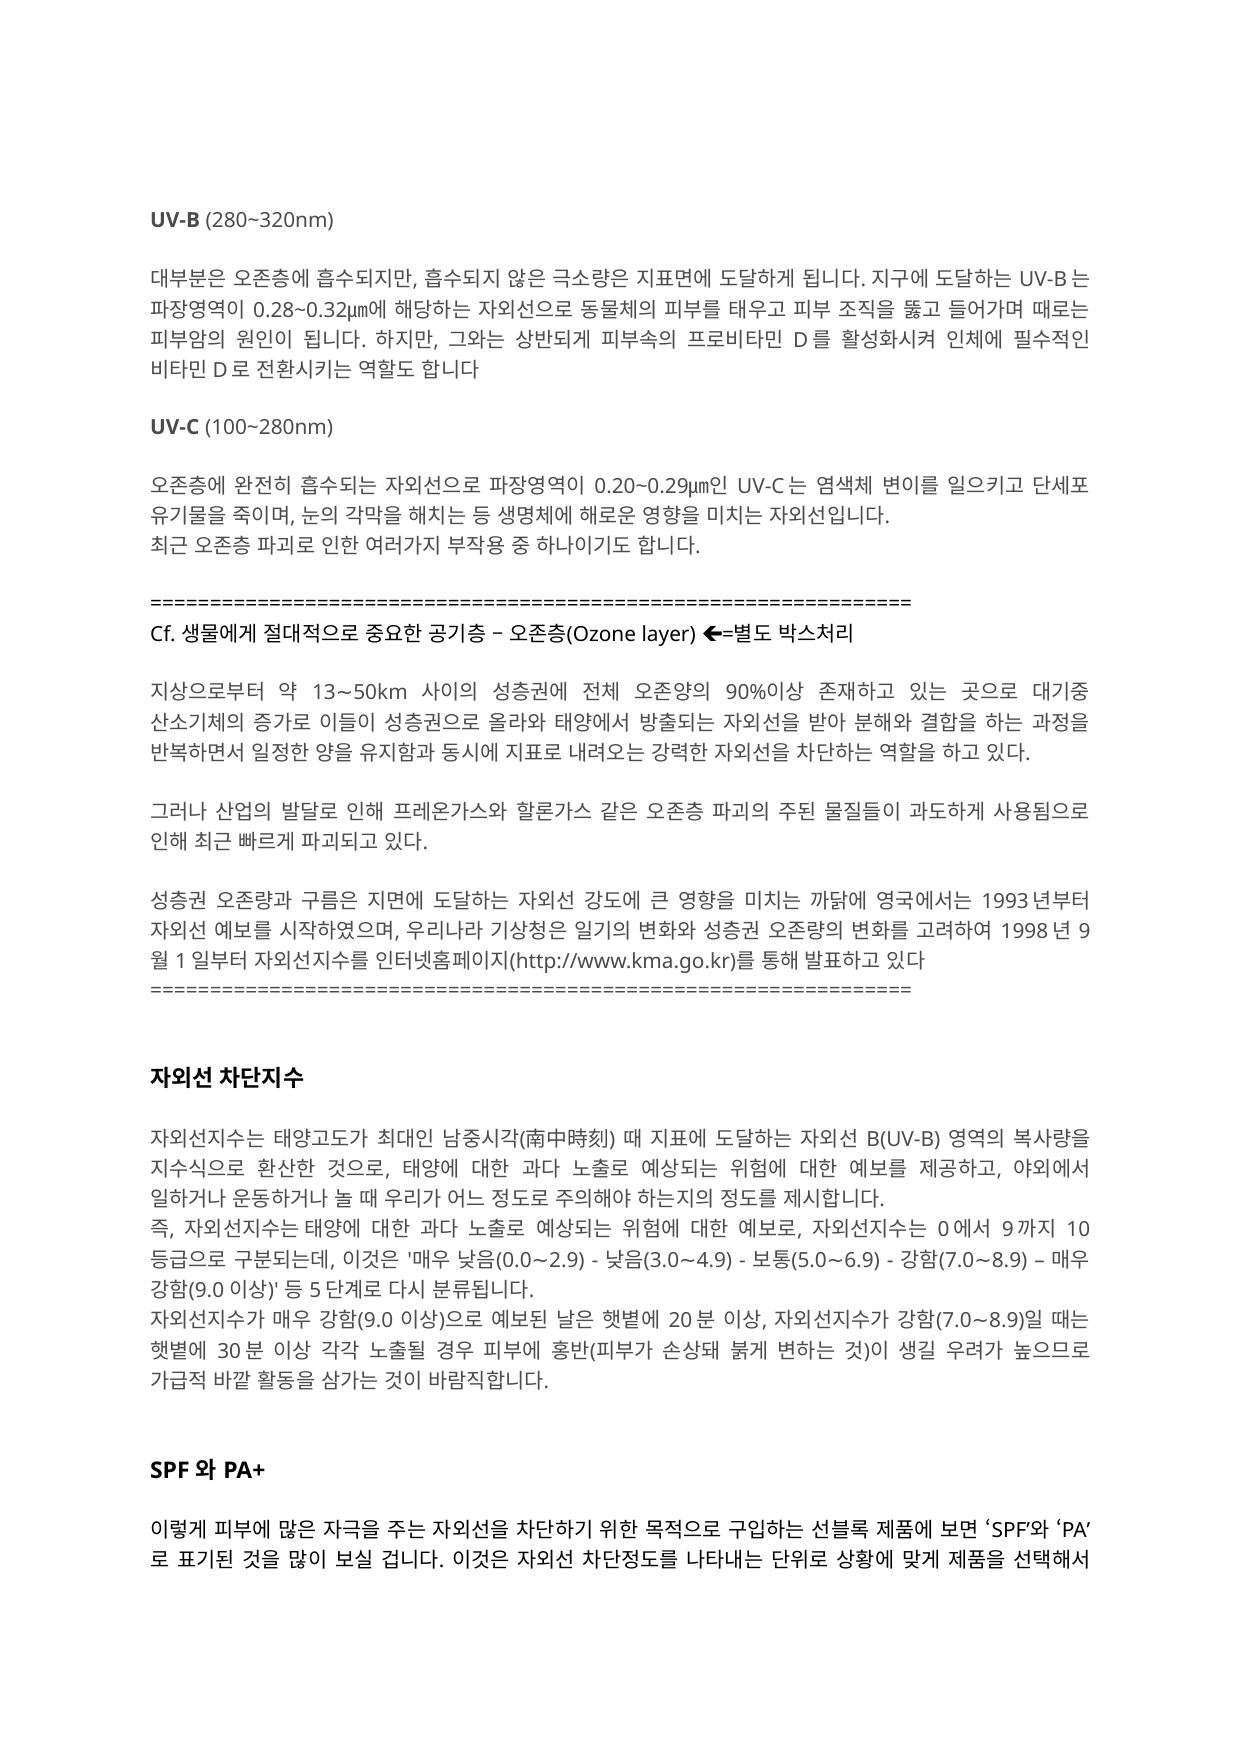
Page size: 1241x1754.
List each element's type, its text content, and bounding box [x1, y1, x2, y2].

text UV-C (100~280nm) [150, 412, 1090, 441]
text ================================================================ [150, 975, 1090, 1003]
text 자외선지수가 매우 강함(9.0 이상)으로 예보된 날은 햇볕에 20분 이상, 자외선지수가 강함(7.0∼8.9)일 때는 햇볕에 30분 이상 각각 노출될 경우 피부에 홍반(피부가 손상돼 붉게 변하는 것)이 생길 우려가 높으므로 가급적 바깥 활동을 삼가는 것이 바람직합니다. [150, 1304, 1090, 1394]
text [150, 1513, 1090, 1574]
text 최근 오존층 파괴로 인한 여러가지 부작용 중 하나이기도 합니다. [150, 530, 1090, 560]
text 자외선 차단지수 [150, 1060, 1090, 1093]
text ================================================================ [150, 588, 1090, 617]
text 그러나 산업의 발달로 인해 프레온가스와 할론가스 같은 오존층 파괴의 주된 물질들이 과도하게 사용됨으로 인해 최근 빠르게 파괴되고 있다. [150, 795, 1090, 855]
text 오존층에 완전히 흡수되는 자외선으로 파장영역이 0.20~0.29㎛인 UV-C는 염색체 변이를 일으키고 단세포 유기물을 죽이며, 눈의 각막을 해치는 등 생명체에 해로운 영향을 미치는 자외선입니다. [150, 469, 1090, 530]
text Cf. 생물에게 절대적으로 중요한 공기층 – 오존층(Ozone layer) =별도 박스처리 [150, 617, 1090, 647]
text UV-B (280~320nm) [150, 206, 1090, 234]
text 자외선지수는 태양고도가 최대인 남중시각(南中時刻) 때 지표에 도달하는 자외선 B(UV-B) 영역의 복사량을 지수식으로 환산한 것으로, 태양에 대한 과다 노출로 예상되는 위험에 대한 예보를 제공하고, 야외에서 일하거나 운동하거나 놀 때 우리가 어느 정도로 주의해야 하는지의 정도를 제시합니다. [150, 1122, 1090, 1213]
text 대부분은 오존층에 흡수되지만, 흡수되지 않은 극소량은 지표면에 도달하게 됩니다. 지구에 도달하는 UV-B는 파장영역이 0.28~0.32㎛에 해당하는 자외선으로 동물체의 피부를 태우고 피부 조직을 뚫고 들어가며 때로는 피부암의 원인이 됩니다. 하지만, 그와는 상반되게 피부속의 프로비타민 D를 활성화시켜 인체에 필수적인 비타민 D로 전환시키는 역할도 합니다 [150, 262, 1090, 384]
text 지상으로부터 약 13∼50km 사이의 성층권에 전체 오존양의 90%이상 존재하고 있는 곳으로 대기중 산소기체의 증가로 이들이 성층권으로 올라와 태양에서 방출되는 자외선을 받아 분해와 결합을 하는 과정을 반복하면서 일정한 양을 유지함과 동시에 지표로 내려오는 강력한 자외선을 차단하는 역할을 하고 있다. [150, 676, 1090, 766]
text SPF 와 PA+ [150, 1451, 1090, 1485]
text 즉, 자외선지수는 태양에 대한 과다 노출로 예상되는 위험에 대한 예보로, 자외선지수는 0에서 9까지 10등급으로 구분되는데, 이것은 '매우 낮음(0.0∼2.9) - 낮음(3.0∼4.9) - 보통(5.0∼6.9) - 강함(7.0∼8.9) – 매우 강함(9.0 이상)' 등 5단계로 다시 분류됩니다. [150, 1213, 1090, 1304]
text 성층권 오존량과 구름은 지면에 도달하는 자외선 강도에 큰 영향을 미치는 까닭에 영국에서는 1993년부터 자외선 예보를 시작하였으며, 우리나라 기상청은 일기의 변화와 성층권 오존량의 변화를 고려하여 1998년 9월 1일부터 자외선지수를 인터넷홈페이지(http://www.kma.go.kr)를 통해 발표하고 있다 [150, 884, 1090, 975]
